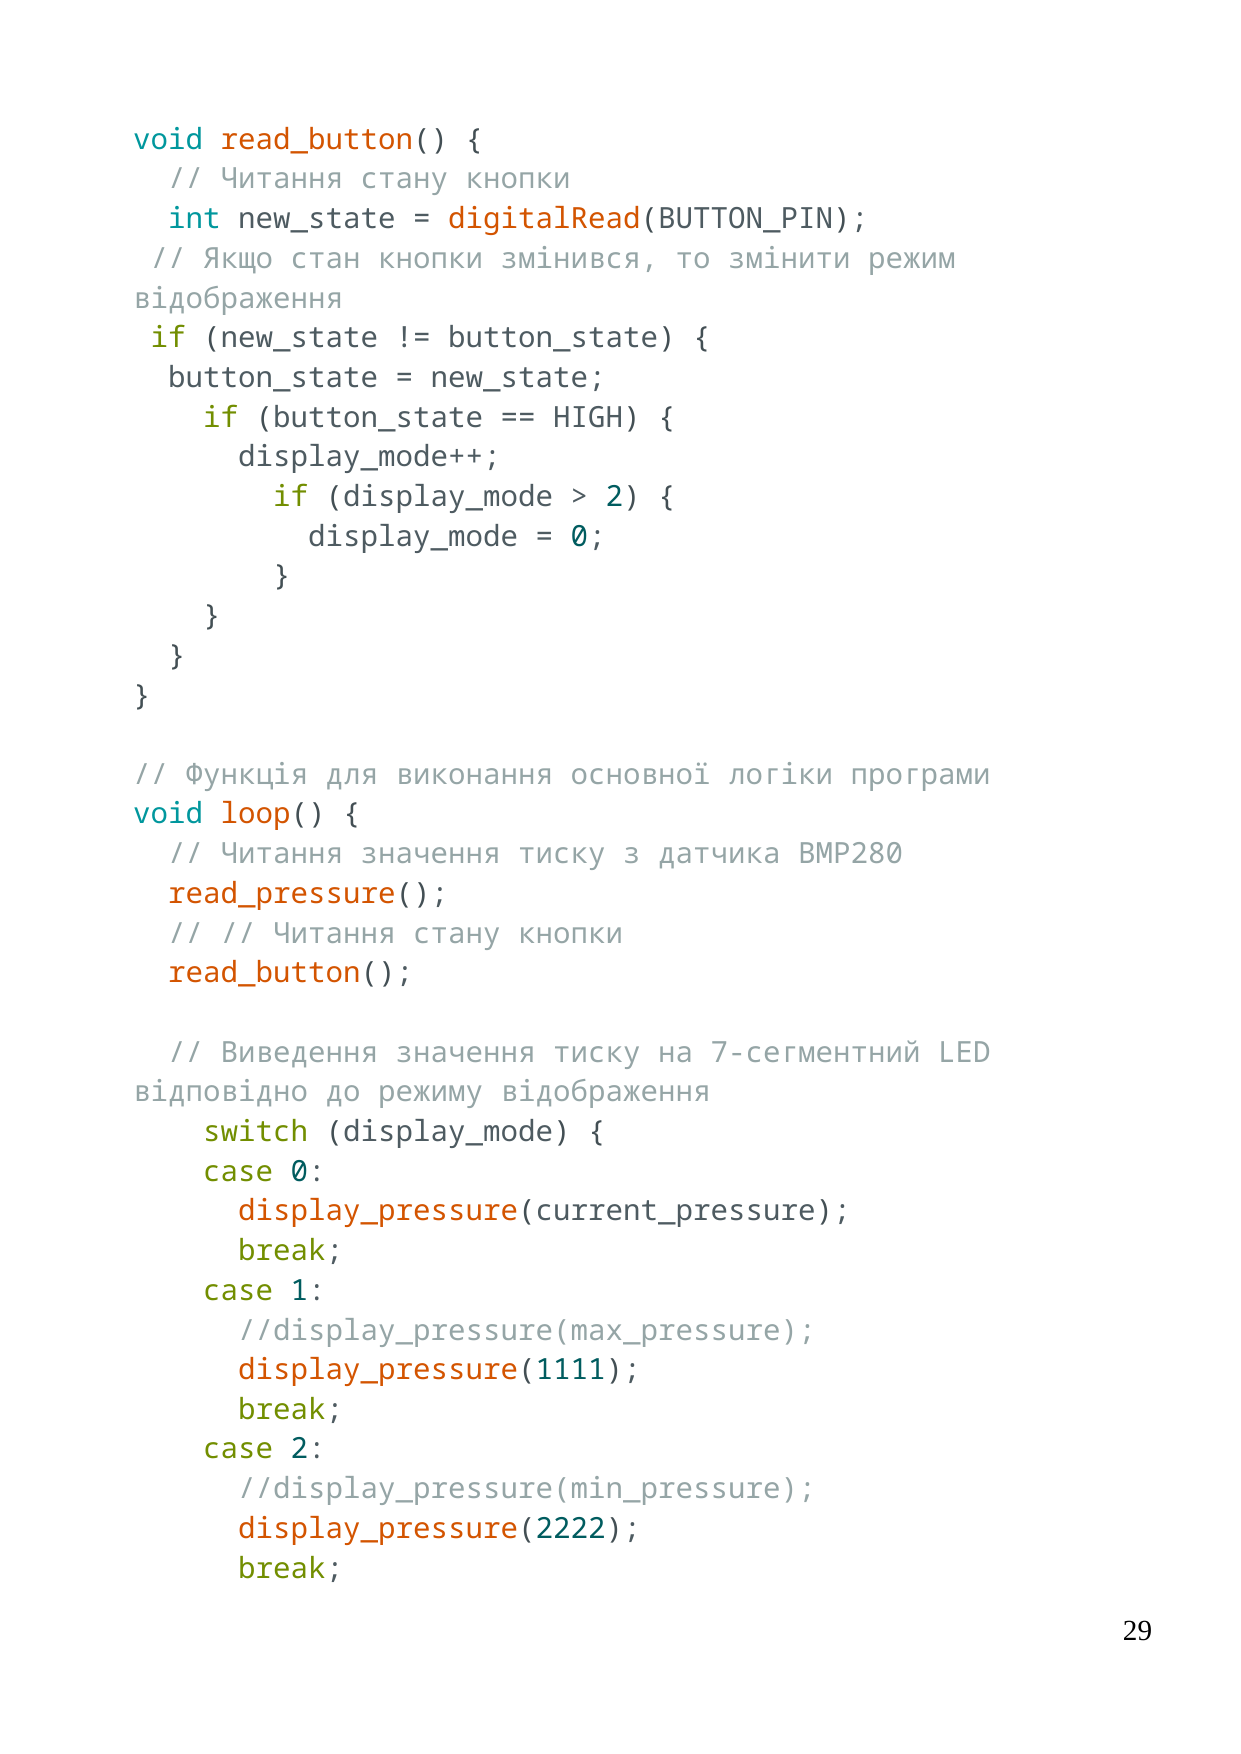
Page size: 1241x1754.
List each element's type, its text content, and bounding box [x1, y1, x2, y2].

text break; [133, 1229, 1152, 1269]
text display_mode = 0; [133, 515, 1152, 555]
text } [133, 555, 1152, 594]
text break; [133, 1388, 1152, 1428]
text case 0: [133, 1150, 1152, 1190]
text //display_pressure(min_pressure); [133, 1467, 1152, 1507]
text read_pressure(); [133, 872, 1152, 912]
text break; [133, 1547, 1152, 1587]
text void read_button() { [133, 118, 1152, 158]
text // Читання значення тиску з датчика BMP280 [133, 832, 1152, 872]
text } [133, 594, 1152, 634]
text } [133, 674, 1152, 713]
text // // Читання стану кнопки [133, 912, 1152, 952]
text //display_pressure(max_pressure); [133, 1309, 1152, 1348]
text button_state = new_state; [133, 356, 1152, 396]
text // Функція для виконання основної логіки програми [133, 753, 1152, 793]
text case 1: [133, 1269, 1152, 1309]
text if (new_state != button_state) { [133, 317, 1152, 356]
text // Читання стану кнопки [133, 158, 1152, 197]
text } [133, 634, 1152, 674]
text read_button(); [133, 952, 1152, 991]
text case 2: [133, 1428, 1152, 1467]
text int new_state = digitalRead(BUTTON_PIN); [133, 197, 1152, 237]
text display_pressure(1111); [133, 1348, 1152, 1388]
text display_mode++; [133, 436, 1152, 475]
text if (display_mode > 2) { [133, 475, 1152, 515]
text display_pressure(current_pressure); [133, 1190, 1152, 1229]
text if (button_state == HIGH) { [133, 396, 1152, 436]
text display_pressure(2222); [133, 1507, 1152, 1547]
text void loop() { [133, 793, 1152, 832]
text // Якщо стан кнопки змінився, то змінити режим відображення [133, 237, 1152, 317]
text switch (display_mode) { [133, 1110, 1152, 1150]
text // Виведення значення тиску на 7-сегментний LED відповідно до режиму відображення [133, 1031, 1152, 1110]
